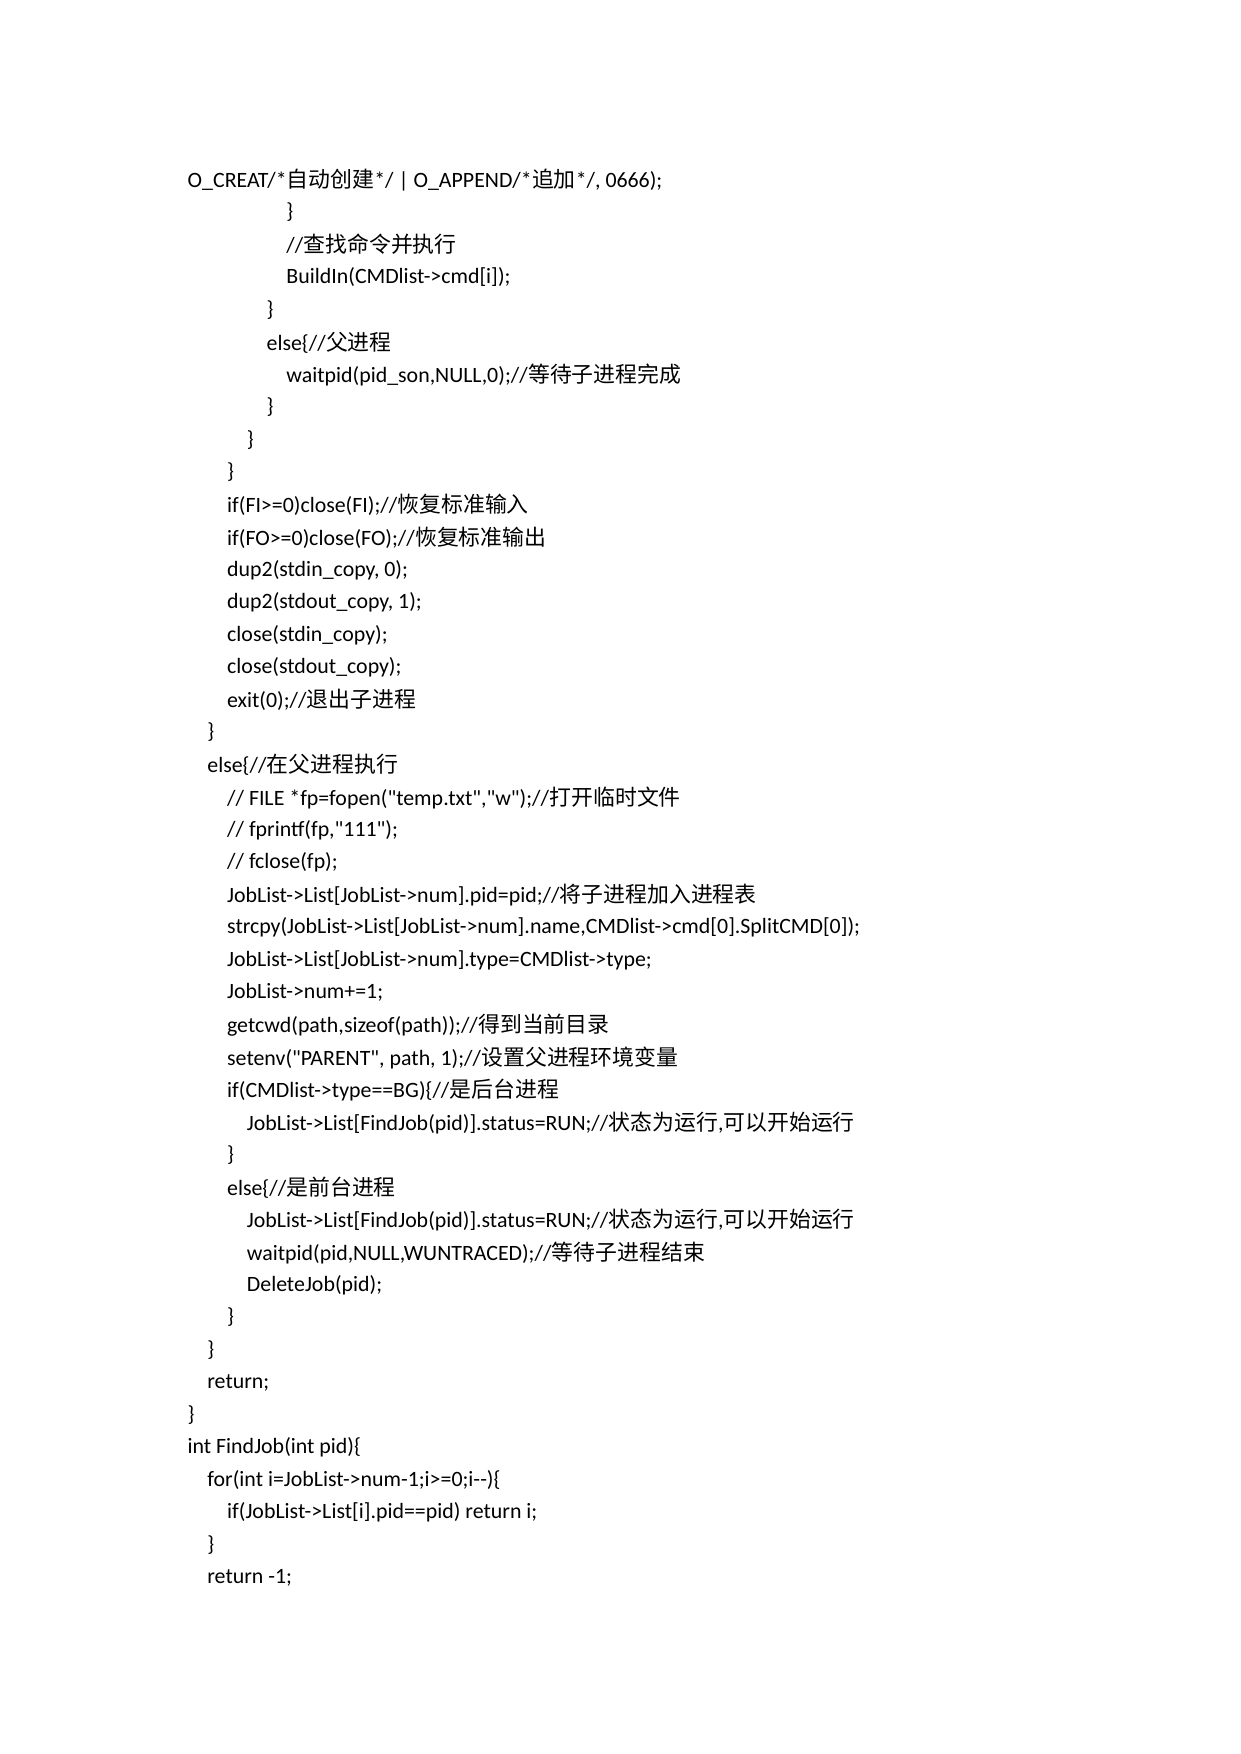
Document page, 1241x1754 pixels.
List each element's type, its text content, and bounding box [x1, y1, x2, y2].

list else{//是前台进程 [187, 1169, 1053, 1202]
list return; [187, 1364, 1053, 1397]
list waitpid(pid_son,NULL,0);//等待子进程完成 [187, 357, 1053, 389]
list else{//父进程 [187, 324, 1053, 357]
list } [187, 422, 1053, 454]
list dup2(stdin_copy, 0); [187, 552, 1053, 584]
list waitpid(pid,NULL,WUNTRACED);//等待子进程结束 [187, 1234, 1053, 1267]
list } [187, 1527, 1053, 1559]
list } [187, 292, 1053, 324]
list DeleteJob(pid); [187, 1267, 1053, 1299]
list exit(0);//退出子进程 [187, 682, 1053, 714]
list } [187, 389, 1053, 422]
list } [187, 1332, 1053, 1364]
list for(int i=JobList->num-1;i>=0;i--){ [187, 1462, 1053, 1494]
list } [187, 1299, 1053, 1332]
list return -1; [187, 1559, 1053, 1592]
list } [187, 1137, 1053, 1169]
list } [187, 714, 1053, 747]
list BuildIn(CMDlist->cmd[i]); [187, 259, 1053, 292]
list //查找命令并执行 [187, 227, 1053, 259]
list // fprintf(fp,"111"); [187, 812, 1053, 844]
list if(JobList->List[i].pid==pid) return i; [187, 1494, 1053, 1527]
list else{//在父进程执行 [187, 747, 1053, 779]
list JobList->List[JobList->num].type=CMDlist->type; [187, 942, 1053, 974]
list close(stdout_copy); [187, 649, 1053, 682]
list } [187, 1397, 1053, 1429]
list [187, 162, 1053, 194]
list JobList->List[FindJob(pid)].status=RUN;//状态为运行,可以开始运行 [187, 1104, 1053, 1137]
list strcpy(JobList->List[JobList->num].name,CMDlist->cmd[0].SplitCMD[0]); [187, 909, 1053, 942]
list // FILE *fp=fopen("temp.txt","w");//打开临时文件 [187, 779, 1053, 812]
list if(FO>=0)close(FO);//恢复标准输出 [187, 519, 1053, 552]
list getcwd(path,sizeof(path));//得到当前目录 [187, 1007, 1053, 1039]
list if(CMDlist->type==BG){//是后台进程 [187, 1072, 1053, 1104]
list dup2(stdout_copy, 1); [187, 584, 1053, 617]
list int FindJob(int pid){ [187, 1429, 1053, 1462]
list close(stdin_copy); [187, 617, 1053, 649]
list } [187, 194, 1053, 227]
list setenv("PARENT", path, 1);//设置父进程环境变量 [187, 1039, 1053, 1072]
list JobList->num+=1; [187, 974, 1053, 1007]
list JobList->List[FindJob(pid)].status=RUN;//状态为运行,可以开始运行 [187, 1202, 1053, 1234]
list JobList->List[JobList->num].pid=pid;//将子进程加入进程表 [187, 877, 1053, 909]
list // fclose(fp); [187, 844, 1053, 877]
list if(FI>=0)close(FI);//恢复标准输入 [187, 487, 1053, 519]
list } [187, 454, 1053, 487]
